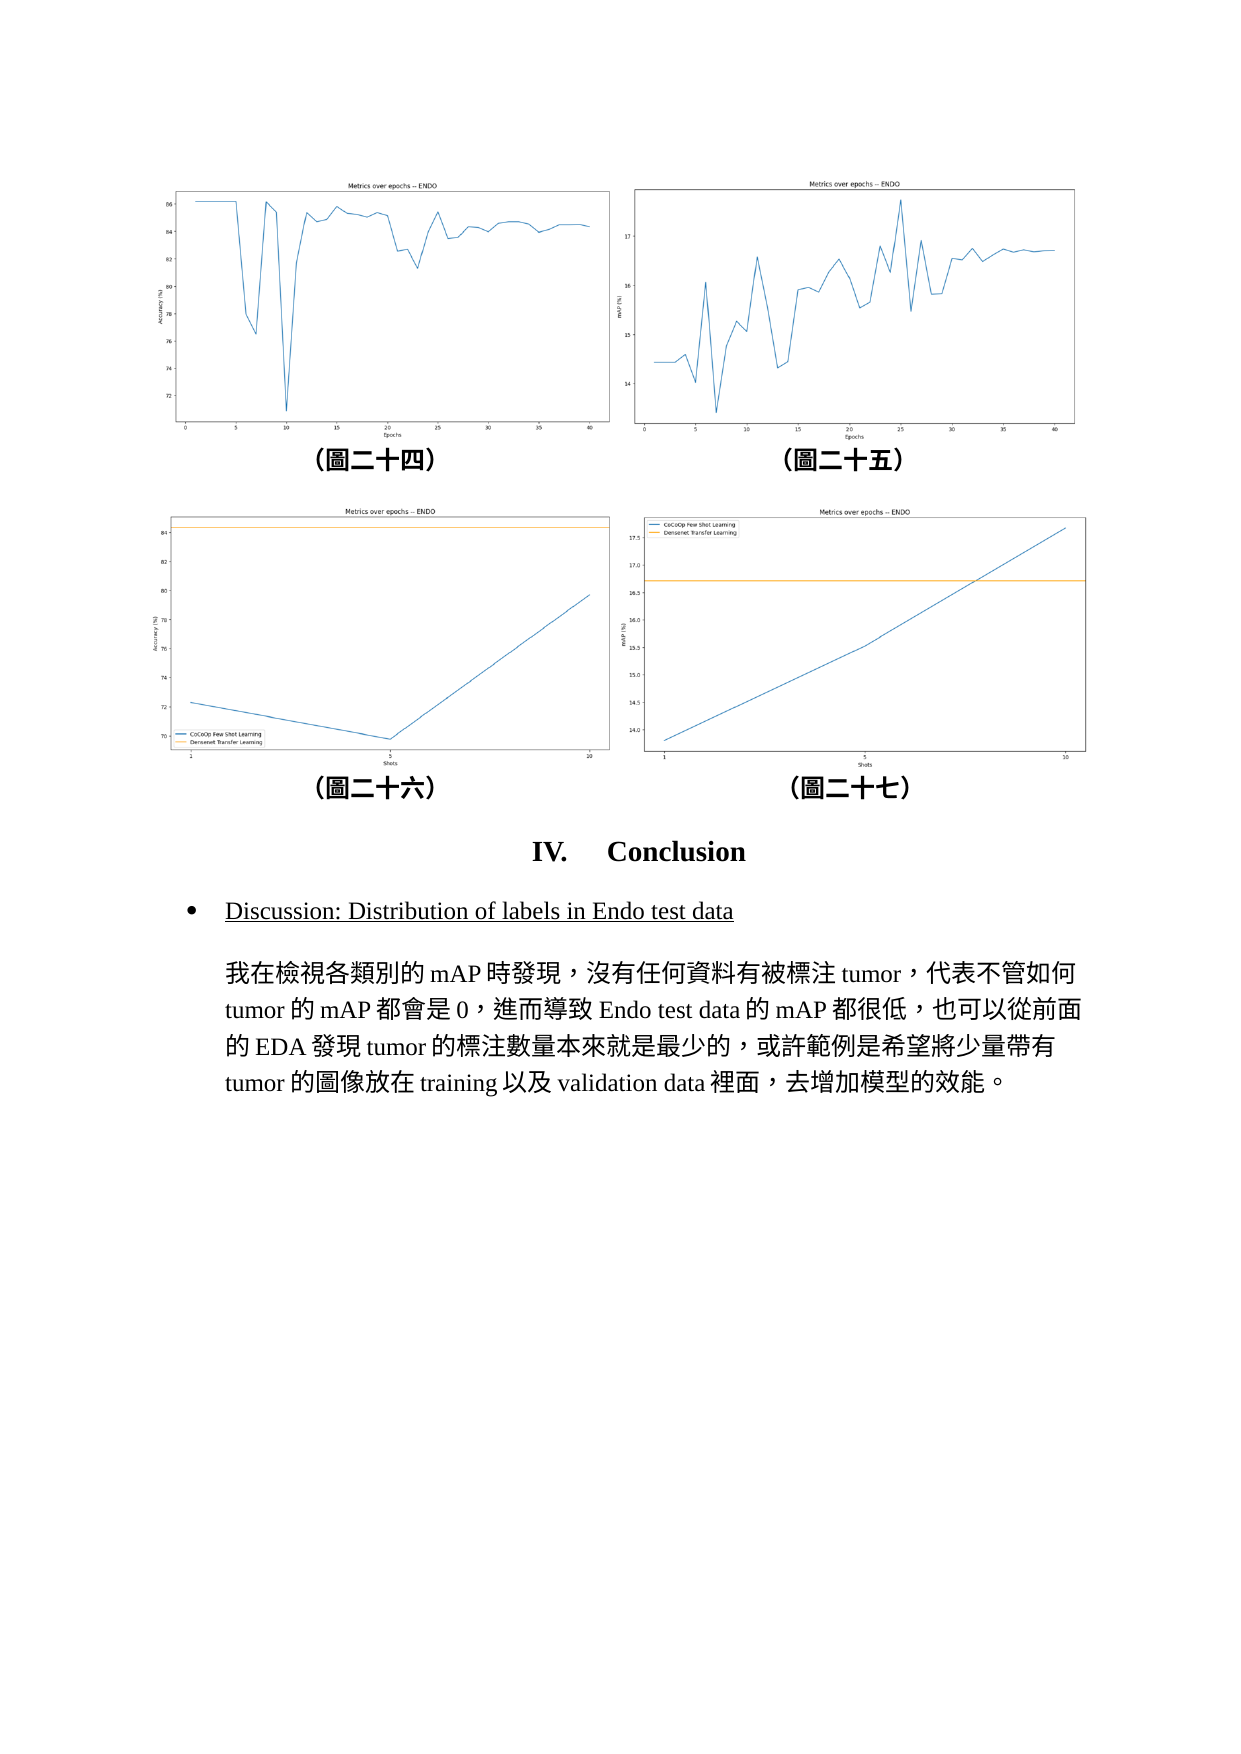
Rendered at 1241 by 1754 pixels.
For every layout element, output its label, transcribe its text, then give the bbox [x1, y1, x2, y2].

list （圖二十四） （圖二十五） [262, 440, 1090, 476]
picture [150, 505, 1091, 769]
list Discussion: Distribution of labels in Endo test data [187, 896, 1090, 925]
list 我在檢視各類別的mAP時發現，沒有任何資料有被標注tumor，代表不管如何tumor的mAP都會是0，進而導致Endo test data的mAP都很低，也可以從前面的EDA發現tumor的標注數量本來就是最少的，或許範例是希望將少量帶有tumor的圖像放在training以及validation data裡面，去增加模型的效能。 [225, 953, 1090, 1098]
picture [150, 178, 1081, 441]
list Conclusion [187, 834, 1090, 867]
list （圖二十六） （圖二十七） [262, 769, 1090, 805]
